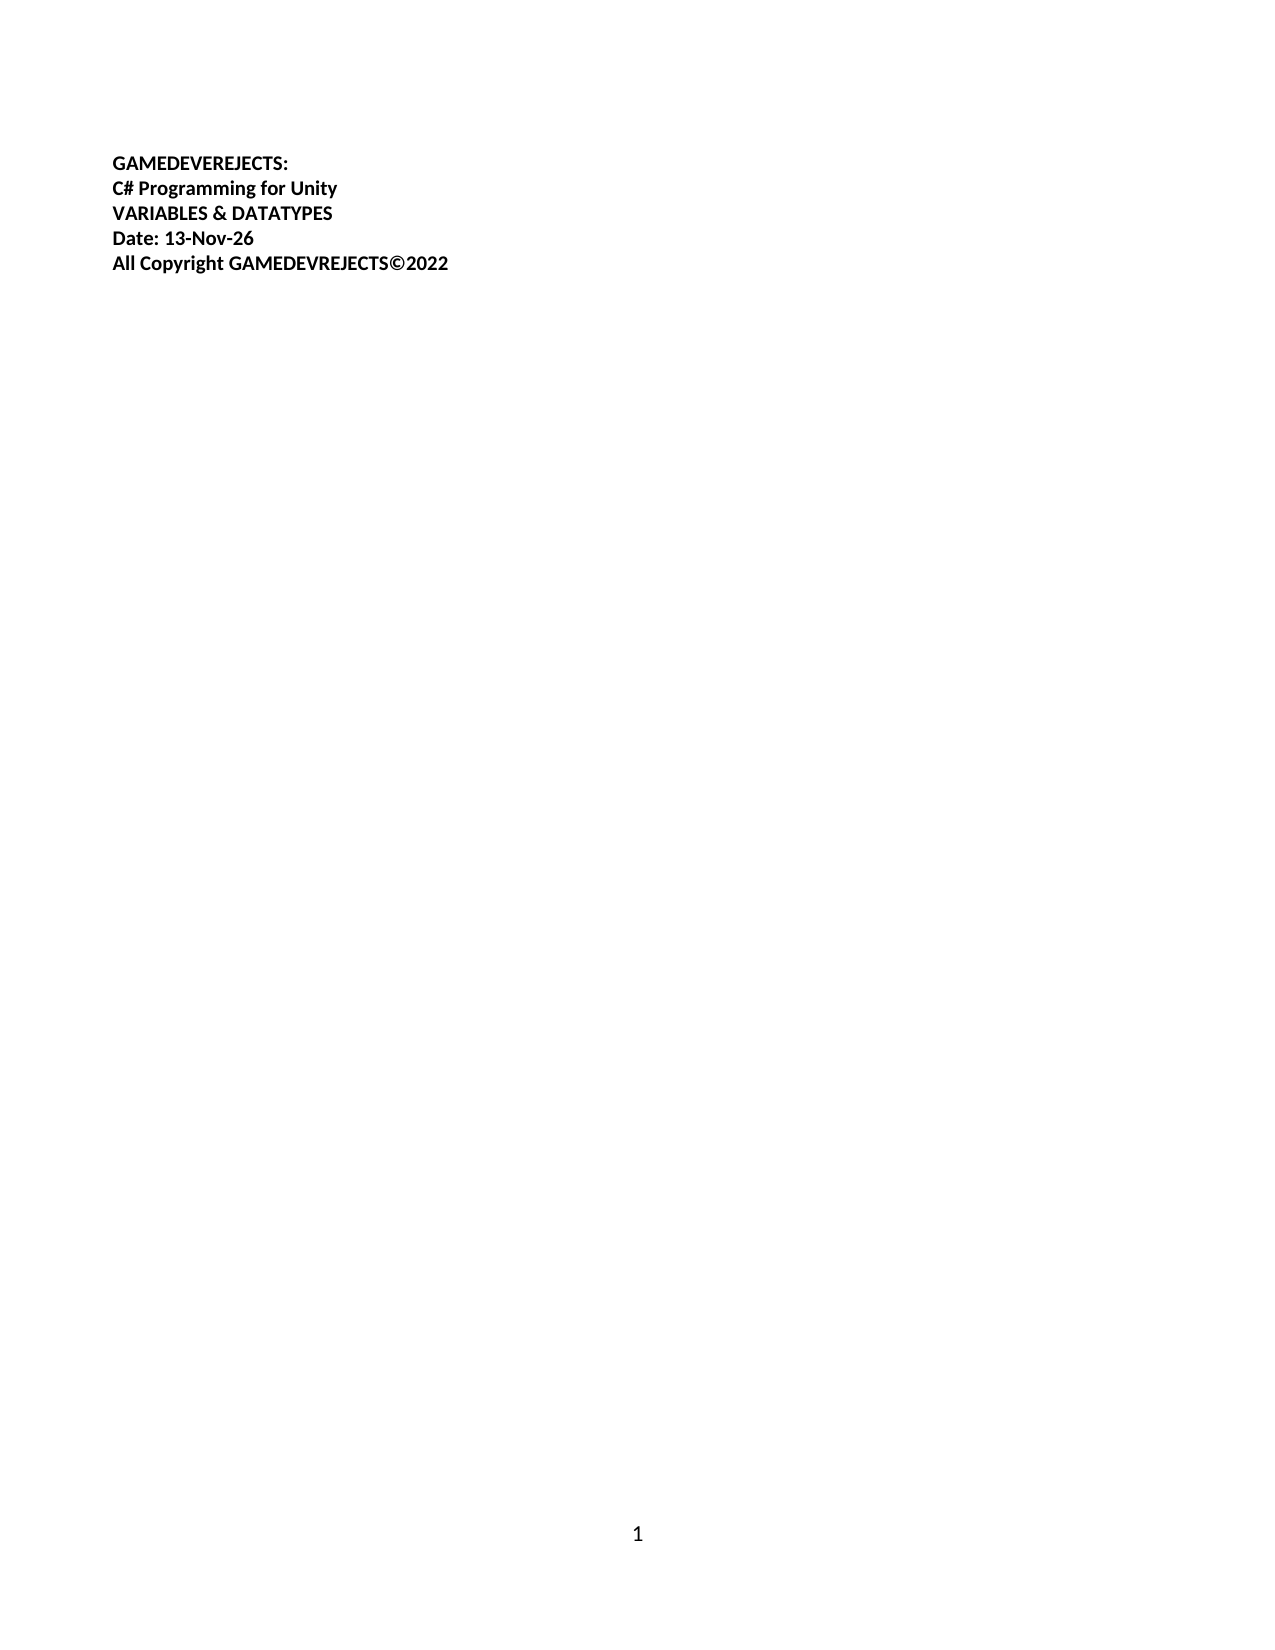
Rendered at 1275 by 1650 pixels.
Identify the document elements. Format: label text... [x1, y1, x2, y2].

text GAMEDEVEREJECTS: [112, 150, 1162, 175]
text VARIABLES & DATATYPES [112, 200, 1162, 225]
text C# Programming for Unity [112, 175, 1162, 200]
text Date: 18-Apr-22 [112, 225, 1162, 250]
text All Copyright GAMEDEVREJECTS©2022 [112, 250, 1162, 275]
